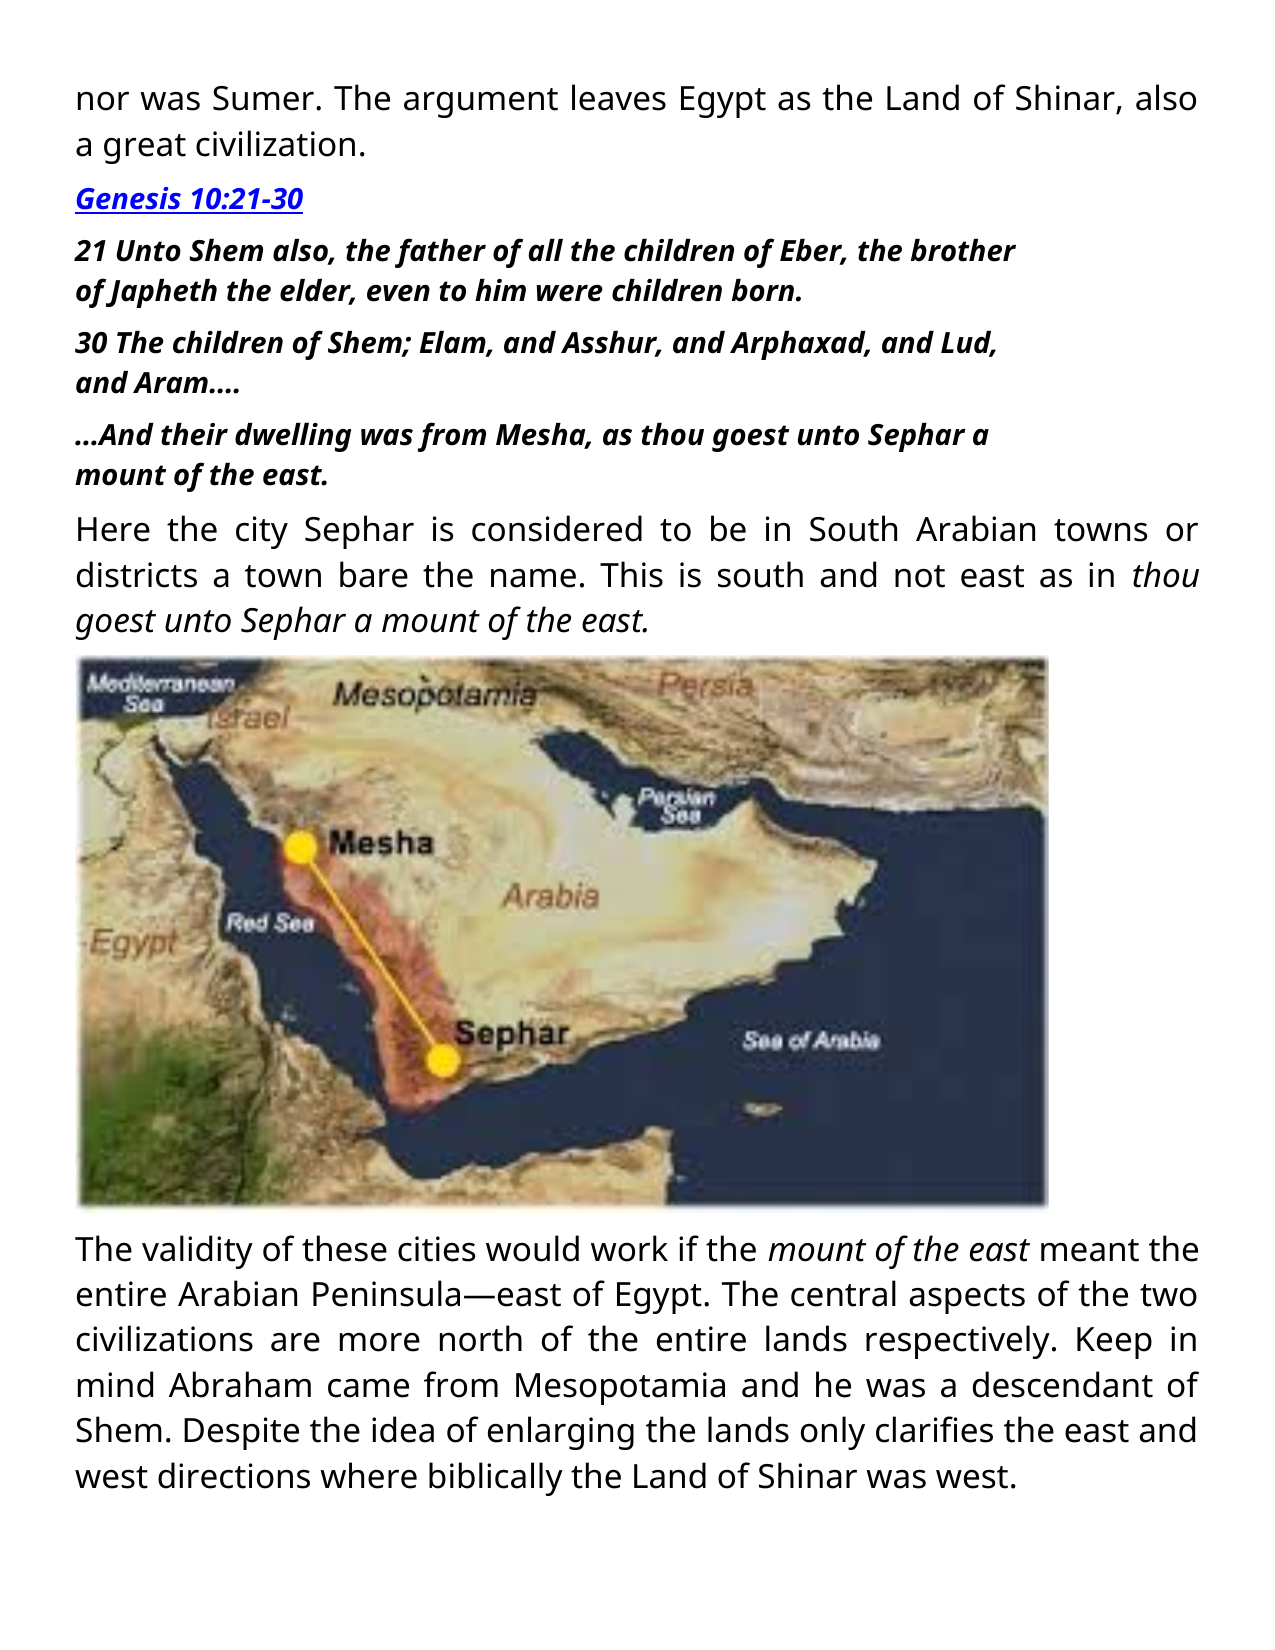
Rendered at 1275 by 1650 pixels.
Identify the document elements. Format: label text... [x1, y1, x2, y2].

list Here the city Sephar is considered to be in South Arabian towns or districts a town bare the name. This is south and not east as in thou goest unto Sephar a mount of the east. [75, 506, 1200, 642]
list 21 Unto Shem also, the father of all the children of Eber, the brother of Japheth the elder, even to him were children born. [75, 231, 1050, 310]
list The validity of these cities would work if the mount of the east meant the entire Arabian Peninsula—east of Egypt. The central aspects of the two civilizations are more north of the entire lands respectively. Keep in mind Abraham came from Mesopotamia and he was a descendant of Shem. Despite the idea of enlarging the lands only clarifies the east and west directions where biblically the Land of Shinar was west. [75, 1225, 1200, 1498]
list …And their dwelling was from Mesha, as thou goest unto Sephar a mount of the east. [75, 414, 1050, 494]
list Genesis 10:21-30 [75, 178, 1050, 218]
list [75, 75, 1200, 166]
list 30 The children of Shem; Elam, and Asshur, and Arphaxad, and Lud, and Aram…. [75, 322, 1050, 402]
picture [75, 655, 1049, 1213]
